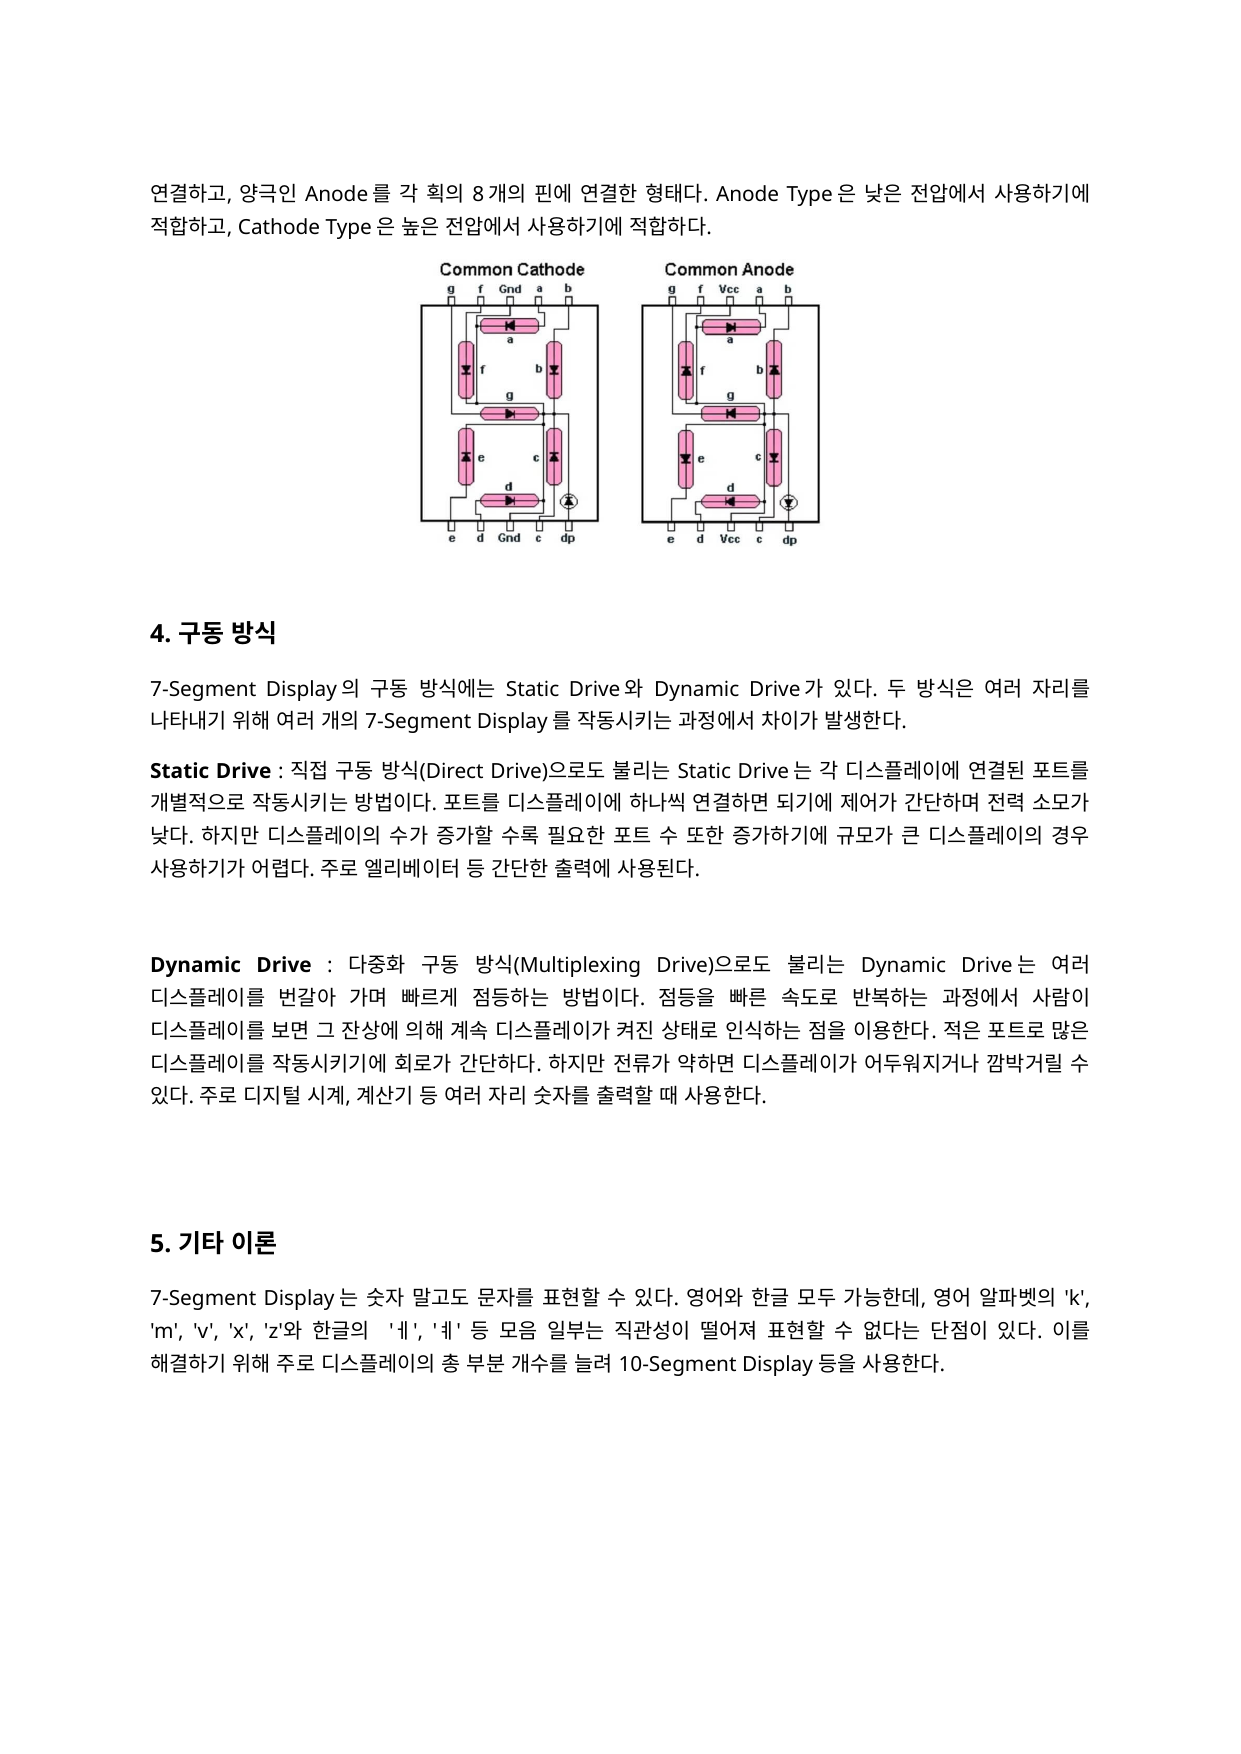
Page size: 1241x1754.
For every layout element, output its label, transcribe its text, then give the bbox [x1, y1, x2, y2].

text Static Drive : 직접 구동 방식(Direct Drive)으로도 불리는 Static Drive는 각 디스플레이에 연결된 포트를 개별적으로 작동시키는 방법이다. 포트를 디스플레이에 하나씩 연결하면 되기에 제어가 간단하며 전력 소모가 낮다. 하지만 디스플레이의 수가 증가할 수록 필요한 포트 수 또한 증가하기에 규모가 큰 디스플레이의 경우 사용하기가 어렵다. 주로 엘리베이터 등 간단한 출력에 사용된다. [150, 754, 1090, 882]
text Dynamic Drive : 다중화 구동 방식(Multiplexing Drive)으로도 불리는 Dynamic Drive는 여러 디스플레이를 번갈아 가며 빠르게 점등하는 방법이다. 점등을 빠른 속도로 반복하는 과정에서 사람이 디스플레이를 보면 그 잔상에 의해 계속 디스플레이가 켜진 상태로 인식하는 점을 이용한다. 적은 포트로 많은 디스플레이를 작동시키기에 회로가 간단하다. 하지만 전류가 약하면 디스플레이가 어두워지거나 깜박거릴 수 있다. 주로 디지털 시계, 계산기 등 여러 자리 숫자를 출력할 때 사용한다. [150, 949, 1090, 1110]
text 7-Segment Display의 구동 방식에는 Static Drive와 Dynamic Drive가 있다. 두 방식은 여러 자리를 나타내기 위해 여러 개의 7-Segment Display를 작동시키는 과정에서 차이가 발생한다. [150, 672, 1090, 735]
picture [412, 259, 829, 548]
text 4. 구동 방식 [150, 614, 1090, 650]
text 5. 기타 이론 [150, 1223, 1090, 1260]
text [150, 177, 1090, 240]
text 7-Segment Display는 숫자 말고도 문자를 표현할 수 있다. 영어와 한글 모두 가능한데, 영어 알파벳의 'k', 'm', 'v', 'x', 'z'와 한글의 'ㅔ', 'ㅖ' 등 모음 일부는 직관성이 떨어져 표현할 수 없다는 단점이 있다. 이를 해결하기 위해 주로 디스플레이의 총 부분 개수를 늘려 10-Segment Display 등을 사용한다. [150, 1281, 1090, 1377]
